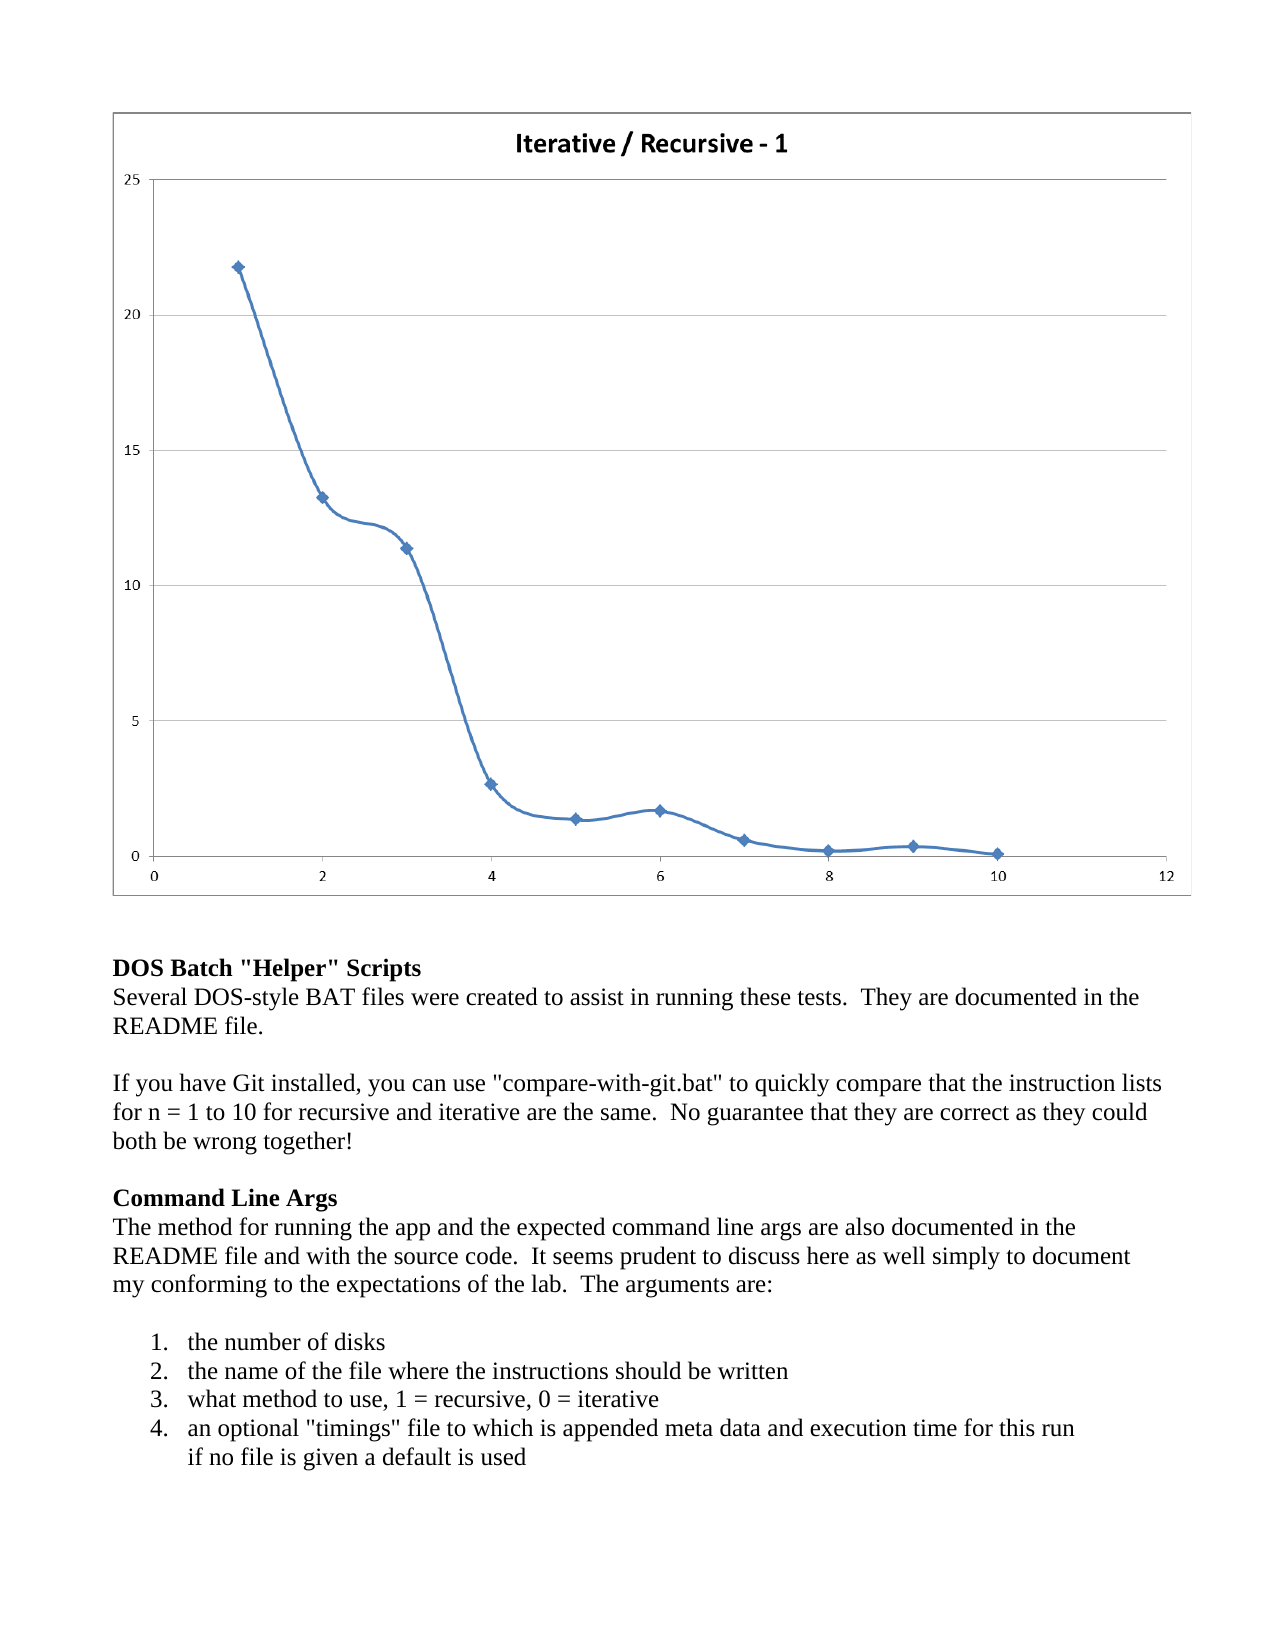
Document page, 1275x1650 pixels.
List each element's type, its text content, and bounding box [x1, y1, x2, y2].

text Command Line Args [112, 1183, 1162, 1212]
list the number of disks [150, 1327, 1162, 1356]
text The method for running the app and the expected command line args are also documented in the README file and with the source code. It seems prudent to discuss here as well simply to document my conforming to the expectations of the lab. The arguments are: [112, 1212, 1162, 1298]
text DOS Batch "Helper" Scripts [112, 953, 1162, 982]
picture [112, 112, 1192, 896]
list the name of the file where the instructions should be written [150, 1356, 1162, 1384]
list an optional "timings" file to which is appended meta data and execution time for this run if no file is given a default is used [150, 1413, 1162, 1471]
text Several DOS-style BAT files were created to assist in running these tests. They are documented in the README file. [112, 982, 1162, 1039]
text If you have Git installed, you can use "compare-with-git.bat" to quickly compare that the instruction lists for n = 1 to 10 for recursive and iterative are the same. No guarantee that they are correct as they could both be wrong together! [112, 1068, 1162, 1154]
list what method to use, 1 = recursive, 0 = iterative [150, 1384, 1162, 1413]
